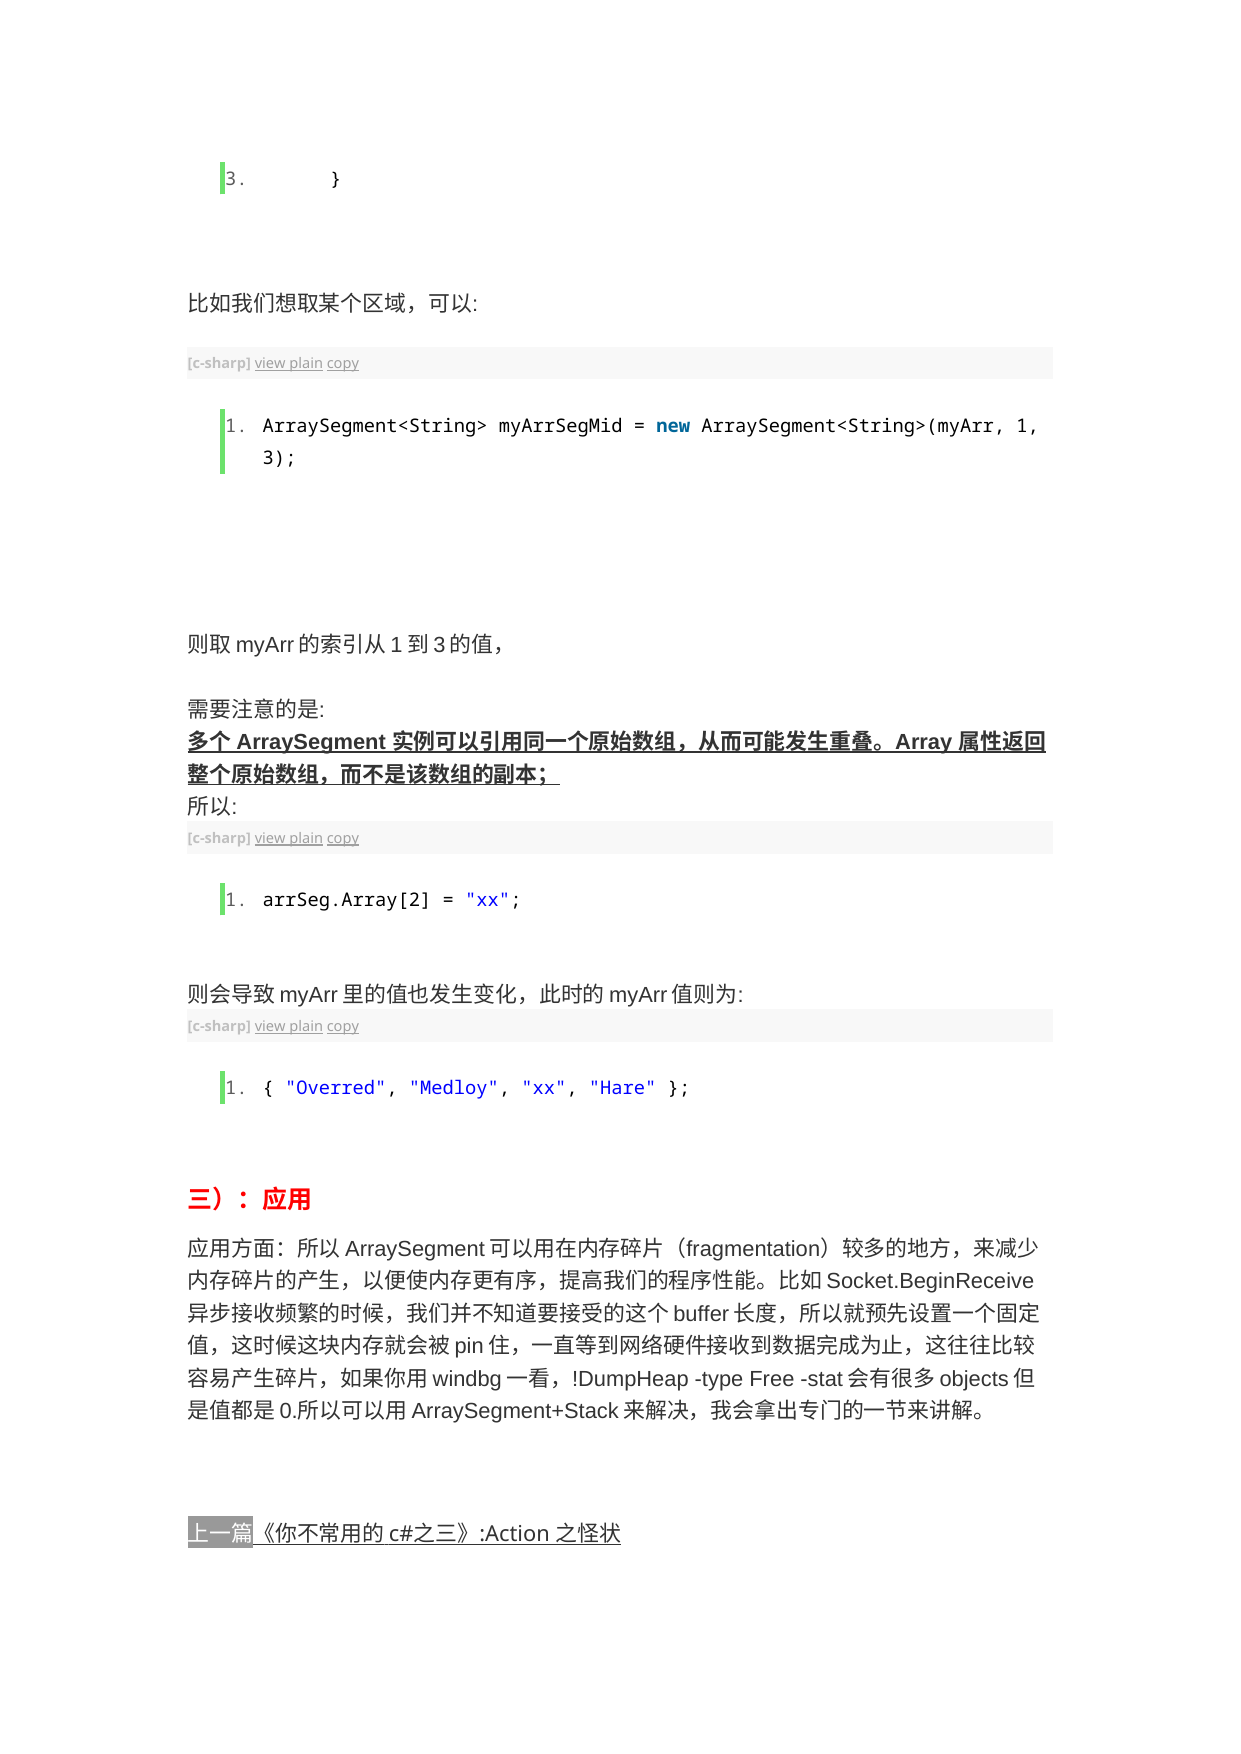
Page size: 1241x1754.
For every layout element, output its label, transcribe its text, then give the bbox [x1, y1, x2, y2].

text 需要注意的是: 多个 ArraySegment 实例可以引用同一个原始数组，从而可能发生重叠。Array 属性返回整个原始数组，而不是该数组的副本； [187, 691, 1053, 789]
list arrSeg.Array[2] = "xx"; [225, 883, 1053, 915]
text 应用方面：所以ArraySegment可以用在内存碎片（fragmentation）较多的地方，来减少内存碎片的产生，以便使内存更有序，提高我们的程序性能。比如Socket.BeginReceive异步接收频繁的时候，我们并不知道要接受的这个buffer长度，所以就预先设置一个固定值，这时候这块内存就会被pin住，一直等到网络硬件接收到数据完成为止，这往往比较容易产生碎片，如果你用windbg一看，!DumpHeap -type Free -stat会有很多objects但是值都是0.所以可以用ArraySegment+Stack来解决，我会拿出专门的一节来讲解。 [187, 1230, 1053, 1425]
text 三）：应用 [187, 1165, 1053, 1230]
text [c-sharp] view plain copy [187, 1009, 1053, 1042]
text 所以: [187, 789, 1053, 821]
list } [225, 162, 1053, 194]
text [c-sharp] view plain copy [187, 821, 1053, 854]
list ArraySegment<String> myArrSegMid = new ArraySegment<String>(myArr, 1, 3); [225, 409, 1053, 474]
text 则取myArr的索引从1到3的值， [187, 626, 1053, 659]
list { "Overred", "Medloy", "xx", "Hare" }; [225, 1071, 1053, 1104]
text 则会导致myArr里的值也发生变化，此时的myArr值则为: [187, 977, 1053, 1009]
text 比如我们想取某个区域，可以: [187, 285, 1053, 318]
text [c-sharp] view plain copy [187, 347, 1053, 379]
text 上一篇《你不常用的c#之三》:Action 之怪状 [187, 1516, 1053, 1549]
